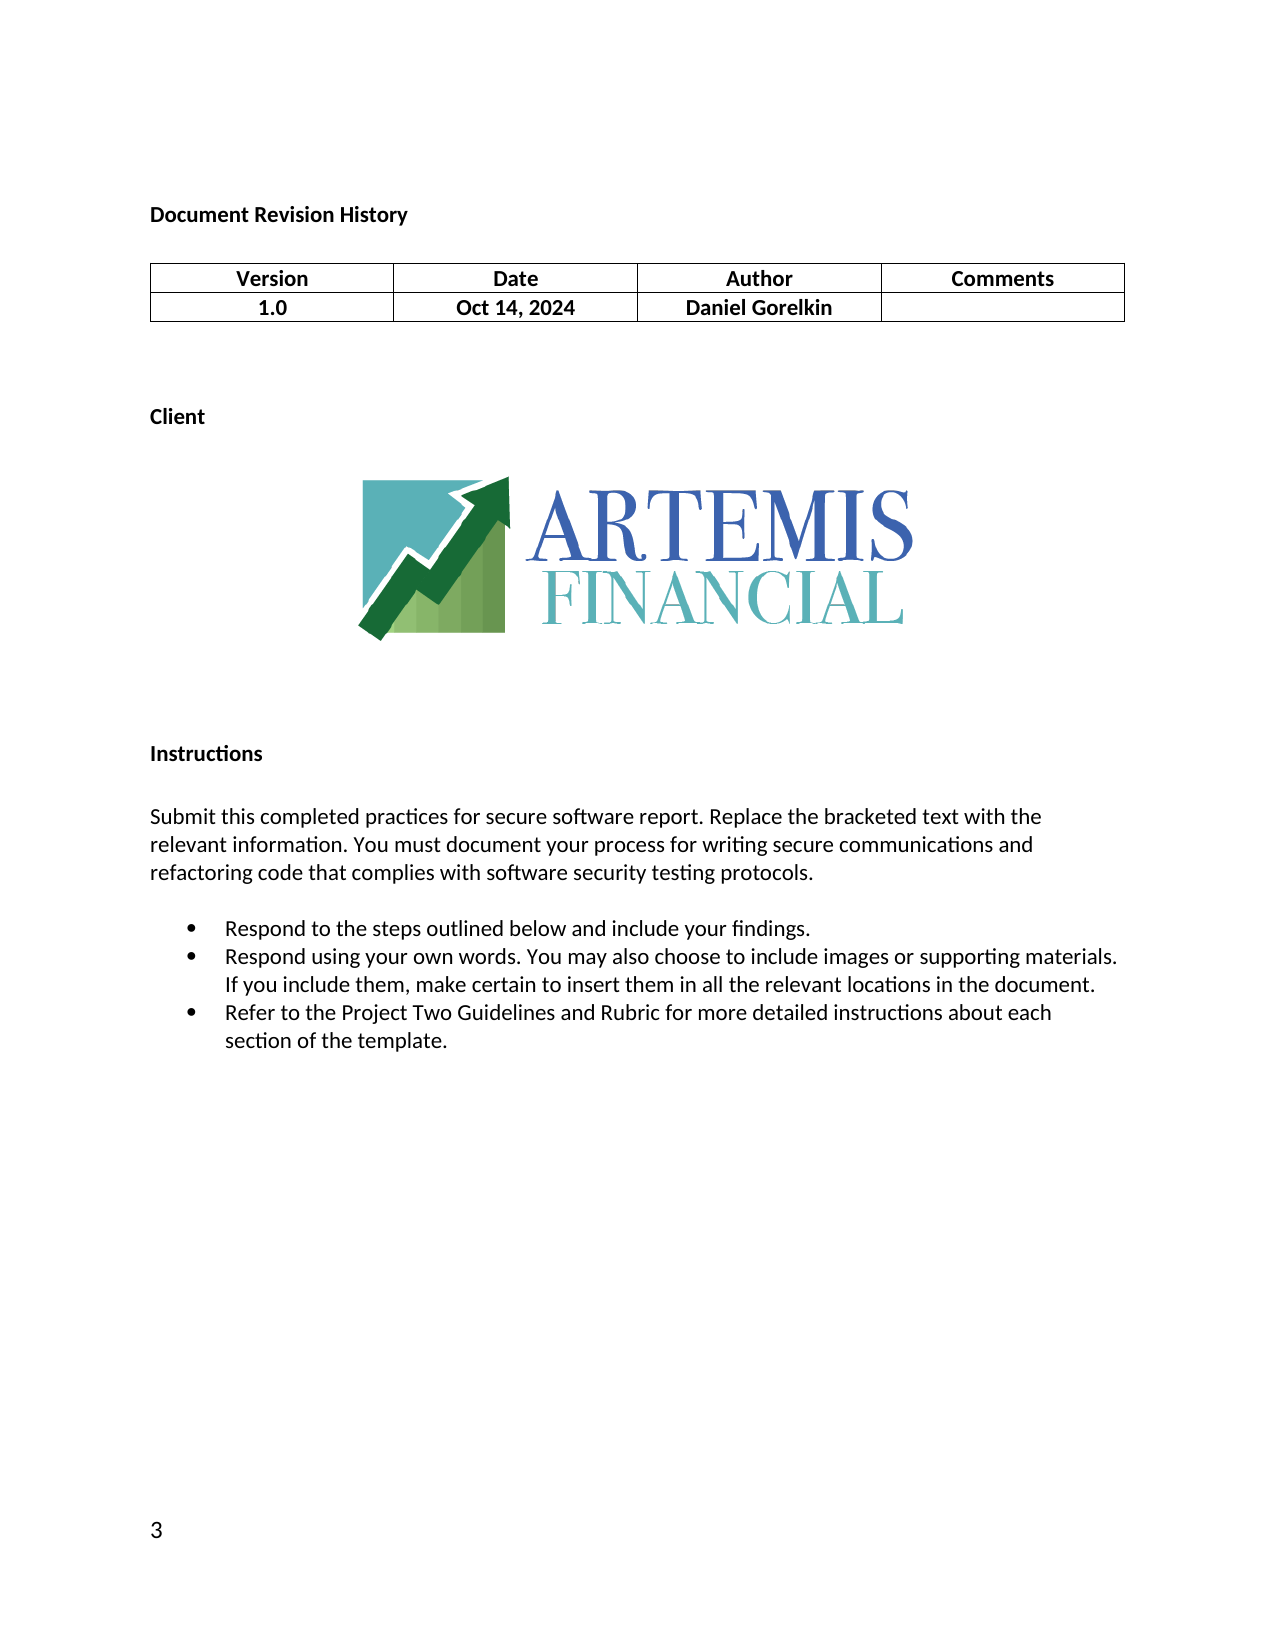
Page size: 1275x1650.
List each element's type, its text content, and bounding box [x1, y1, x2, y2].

table_header Version [151, 264, 393, 292]
table_cell Oct 14, 2024 [394, 293, 637, 321]
list Respond to the steps outlined below and include your findings. [187, 914, 1125, 942]
table_header Author [638, 264, 881, 292]
table_cell Daniel Gorelkin [638, 293, 881, 321]
table_cell 1.0 [151, 293, 393, 321]
table_header Date [394, 264, 637, 292]
list Refer to the Project Two Guidelines and Rubric for more detailed instructions about each section of the template. [187, 998, 1125, 1054]
text Submit this completed practices for secure software report. Replace the bracketed text with the relevant information. You must document your process for writing secure communications and refactoring code that complies with software security testing protocols. [150, 802, 1125, 886]
subtitle Instructions [150, 739, 1125, 767]
table_cell [882, 293, 1124, 321]
subtitle Document Revision History [150, 200, 1125, 228]
subtitle Client [150, 402, 1125, 430]
picture [346, 462, 929, 662]
list Respond using your own words. You may also choose to include images or supporting materials. If you include them, make certain to insert them in all the relevant locations in the document. [187, 942, 1125, 998]
table_header Comments [882, 264, 1124, 292]
